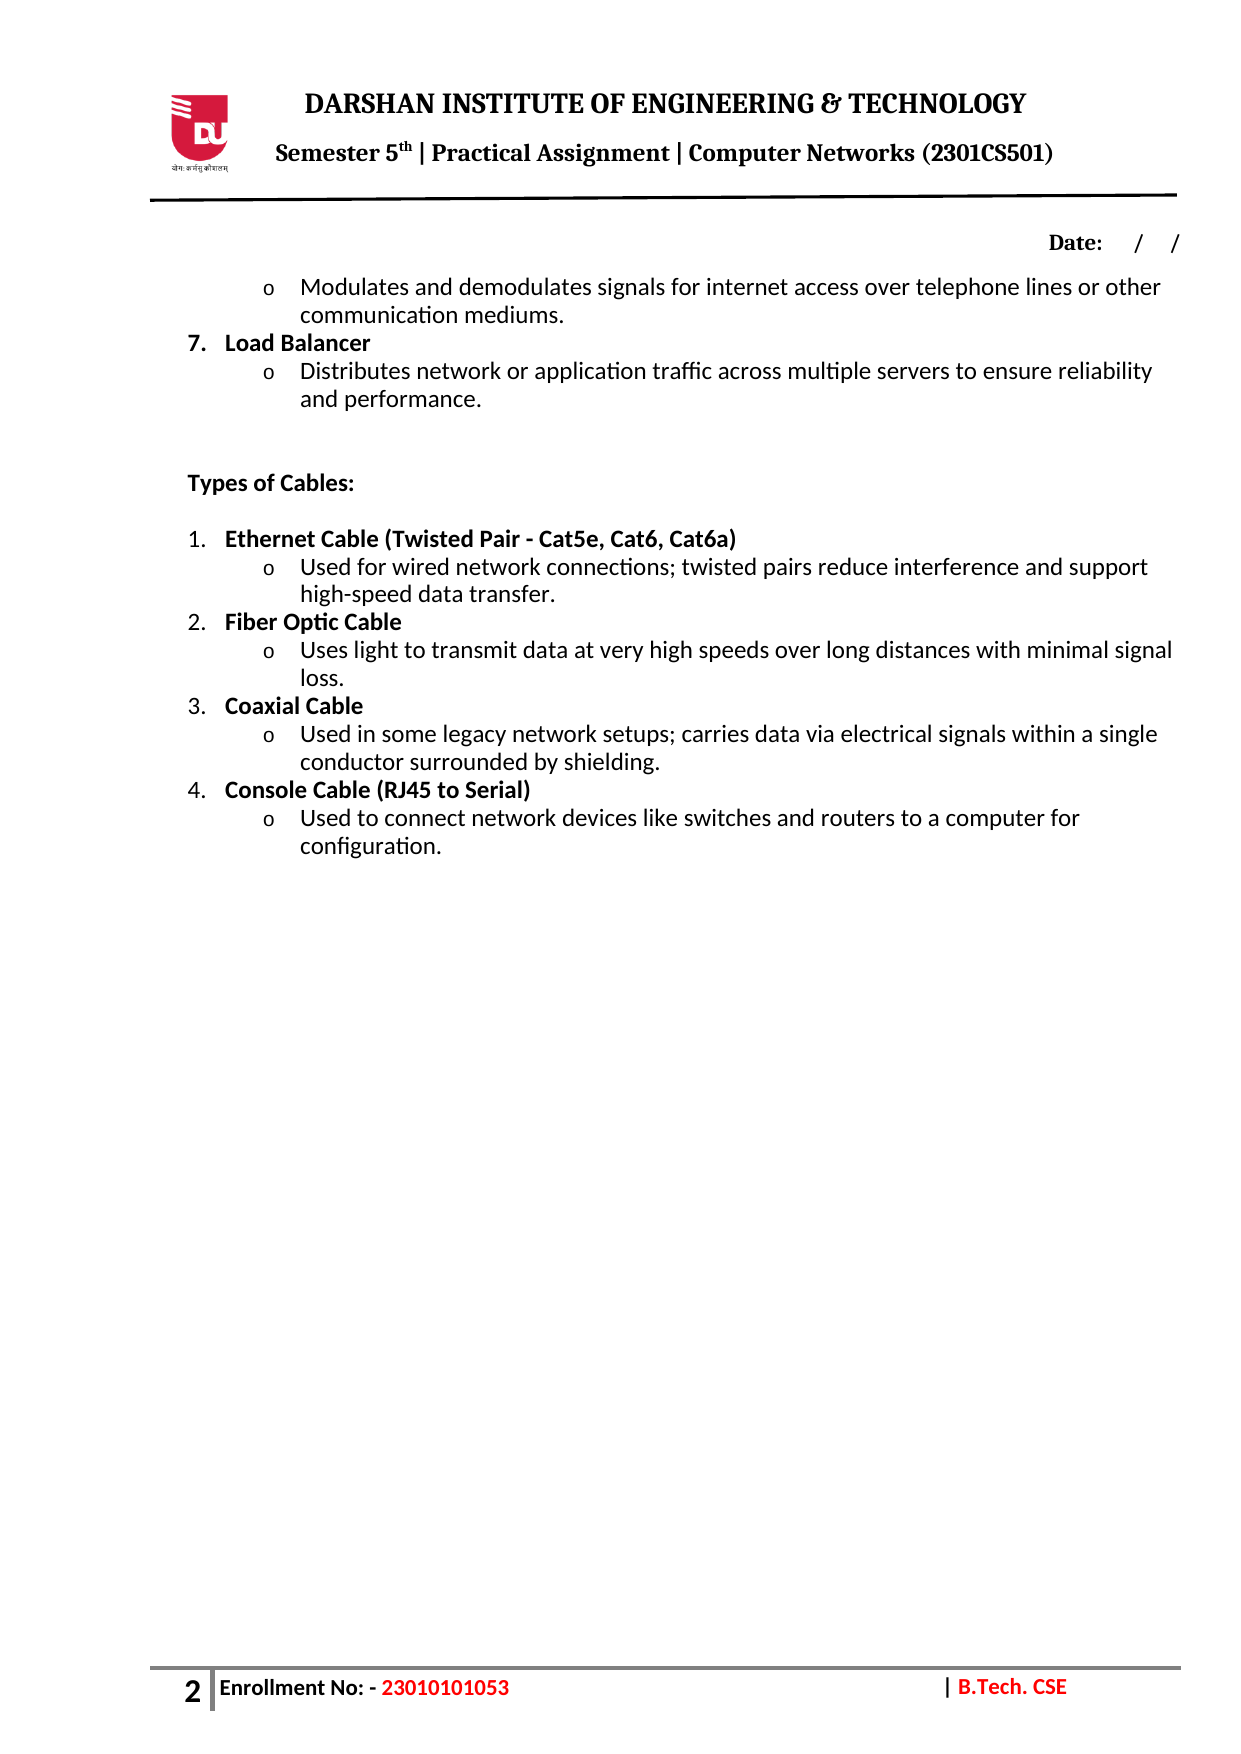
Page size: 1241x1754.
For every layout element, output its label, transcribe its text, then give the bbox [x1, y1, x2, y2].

list Load Balancer [187, 329, 1181, 357]
list Ethernet Cable (Twisted Pair - Cat5e, Cat6, Cat6a) [187, 525, 1181, 553]
picture [150, 70, 242, 197]
list Used to connect network devices like switches and routers to a computer for configuration. [262, 804, 1181, 860]
list Fiber Optic Cable [187, 608, 1181, 636]
list Used in some legacy network setups; carries data via electrical signals within a single conductor surrounded by shielding. [262, 720, 1181, 776]
list Distributes network or application traffic across multiple servers to ensure reliability and performance. [262, 357, 1181, 413]
list Modulates and demodulates signals for internet access over telephone lines or other communication mediums. [262, 273, 1181, 329]
list Used for wired network connections; twisted pairs reduce interference and support high-speed data transfer. [262, 553, 1181, 608]
list Coaxial Cable [187, 692, 1181, 720]
list Uses light to transmit data at very high speeds over long distances with minimal signal loss. [262, 636, 1181, 692]
list Console Cable (RJ45 to Serial) [187, 776, 1181, 804]
list Types of Cables: [187, 469, 1181, 497]
